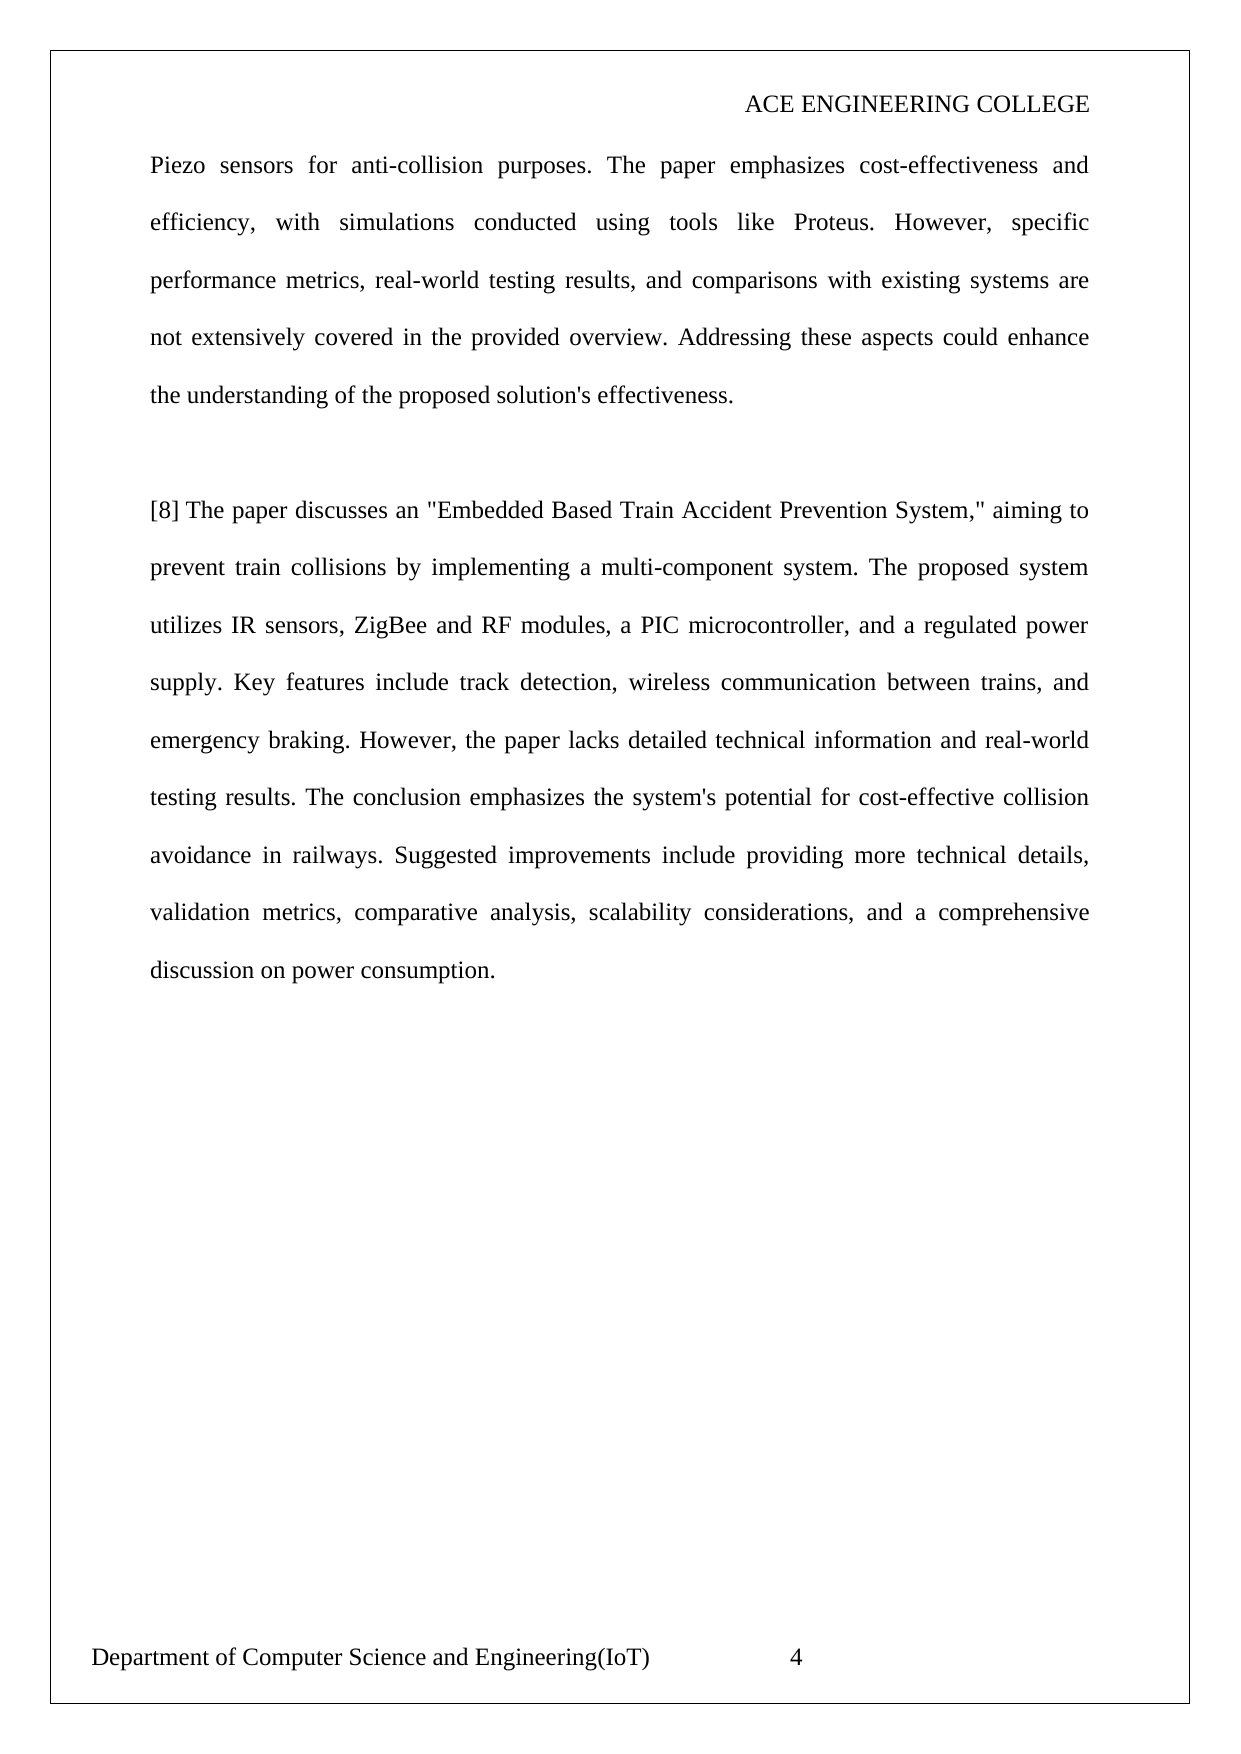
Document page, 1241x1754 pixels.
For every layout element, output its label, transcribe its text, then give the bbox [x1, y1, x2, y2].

list The paper discusses an "Embedded Based Train Accident Prevention System," aiming to prevent train collisions by implementing a multi-component system. The proposed system utilizes IR sensors, ZigBee and RF modules, a PIC microcontroller, and a regulated power supply. Key features include track detection, wireless communication between trains, and emergency braking. However, the paper lacks detailed technical information and real-world testing results. The conclusion emphasizes the system's potential for cost-effective collision avoidance in railways. Suggested improvements include providing more technical details, validation metrics, comparative analysis, scalability considerations, and a comprehensive discussion on power consumption. [150, 495, 1090, 984]
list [150, 150, 1090, 409]
